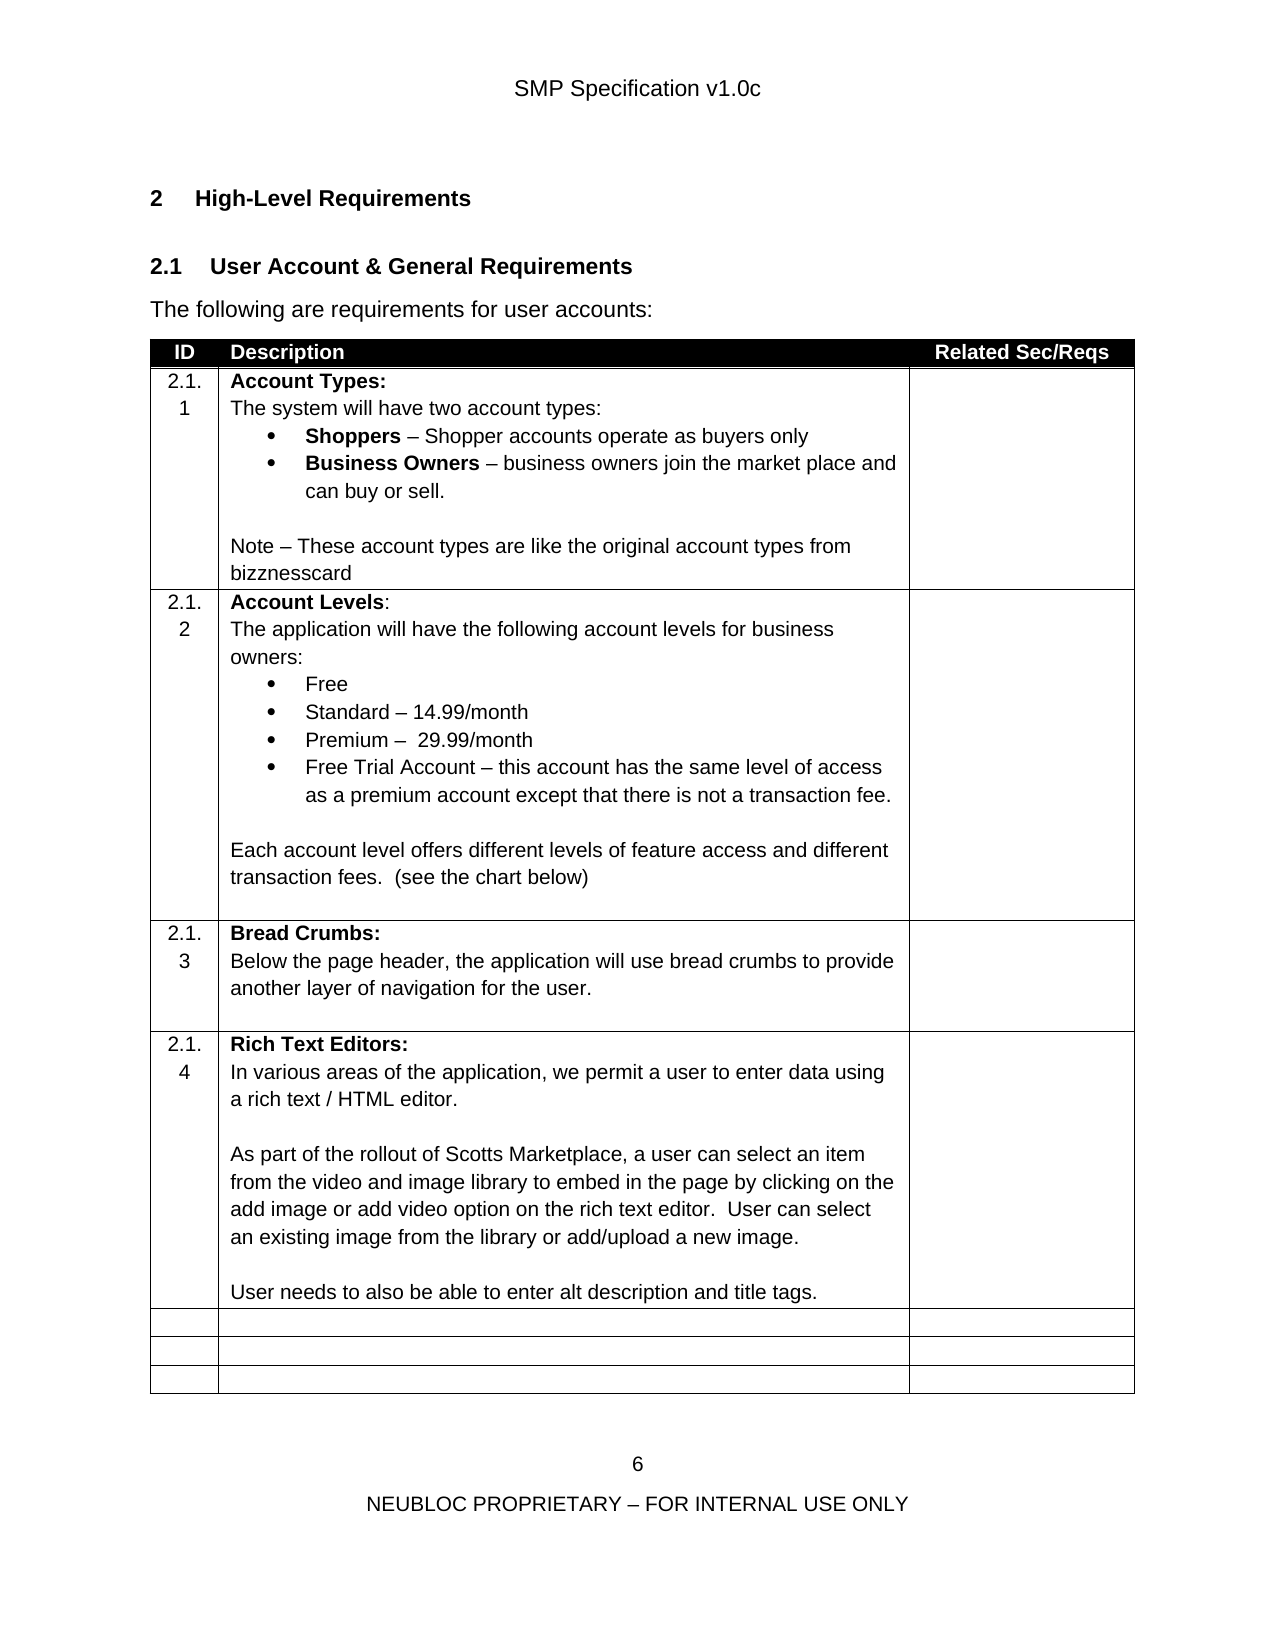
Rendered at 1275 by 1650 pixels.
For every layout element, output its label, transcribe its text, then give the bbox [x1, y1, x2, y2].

table_cell Bread Crumbs: Below the page header, the application will use bread crumbs to provide another layer of navigation for the user. [219, 921, 909, 1031]
table_cell 2.1.1 [151, 369, 218, 589]
table_cell 2.1.3 [151, 921, 218, 1031]
table_cell 2.1.4 [151, 1032, 218, 1307]
table_cell Account Types: The system will have two account types: Shoppers – Shopper accounts operate as buyers only Business Owners – business owners join the market place and can buy or sell. Note – These account types are like the original account types from bizznesscard [219, 369, 909, 589]
subtitle User Account & General Requirements [150, 253, 1125, 279]
table_cell [910, 1337, 1134, 1364]
table_cell [910, 1309, 1134, 1336]
table_cell [219, 1309, 909, 1336]
table_cell [910, 1366, 1134, 1393]
table_cell [910, 590, 1134, 920]
table_cell 2.1.2 [151, 590, 218, 920]
table_cell [910, 921, 1134, 1031]
table_cell [910, 369, 1134, 589]
table_cell Rich Text Editors: In various areas of the application, we permit a user to enter data using a rich text / HTML editor. As part of the rollout of Scotts Marketplace, a user can select an item from the video and image library to embed in the page by clicking on the add image or add video option on the rich text editor. User can select an existing image from the library or add/upload a new image. User needs to also be able to enter alt description and title tags. [219, 1032, 909, 1307]
table_cell Account Levels: The application will have the following account levels for business owners: Free Standard – 14.99/month Premium – 29.99/month Free Trial Account – this account has the same level of access as a premium account except that there is not a transaction fee. Each account level offers different levels of feature access and different transaction fees. (see the chart below) [219, 590, 909, 920]
table_header ID [151, 340, 218, 367]
table_cell [151, 1337, 218, 1364]
table_header Related Sec/Reqs [910, 340, 1134, 367]
table_cell [219, 1366, 909, 1393]
table_cell [910, 1032, 1134, 1307]
table_cell [151, 1366, 218, 1393]
text The following are requirements for user accounts: [150, 296, 1125, 322]
table_cell [219, 1337, 909, 1364]
table_header Description [219, 340, 909, 367]
subtitle High-Level Requirements [150, 185, 1125, 212]
table_cell [151, 1309, 218, 1336]
